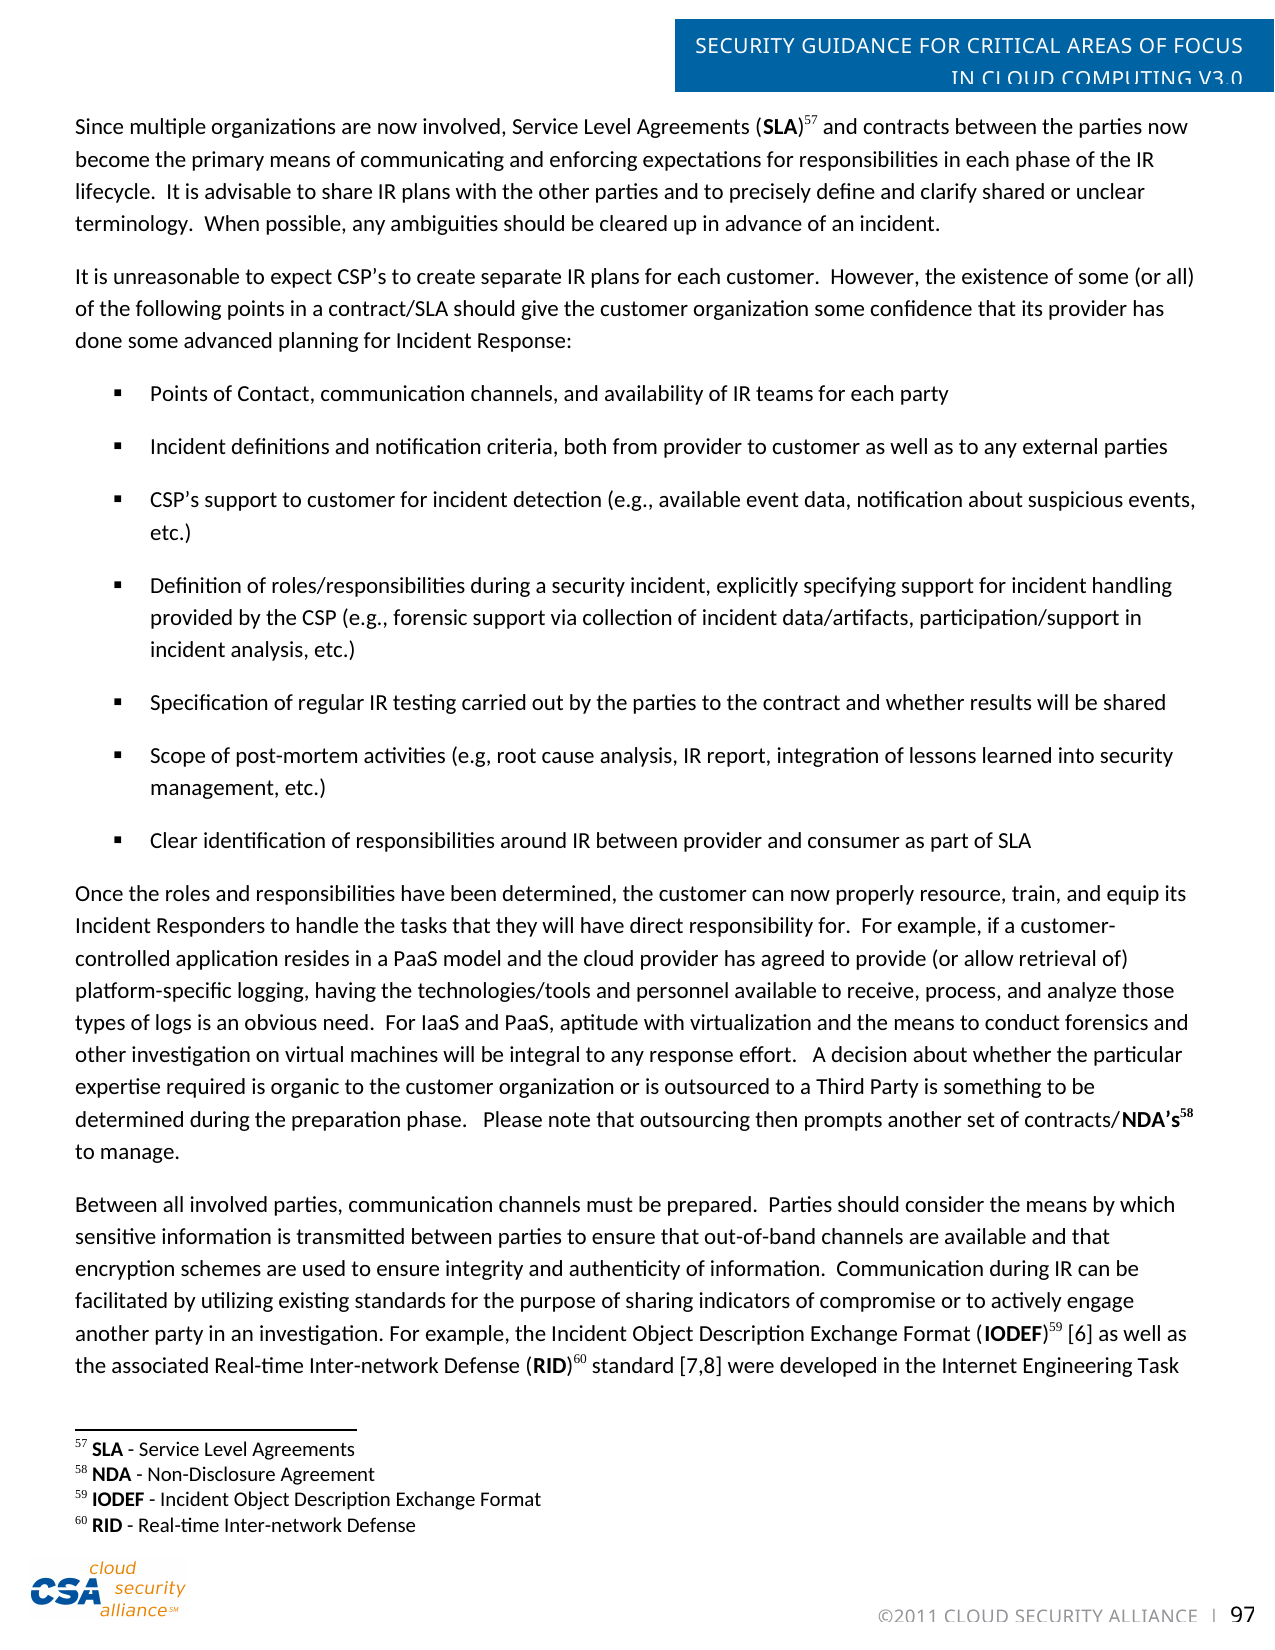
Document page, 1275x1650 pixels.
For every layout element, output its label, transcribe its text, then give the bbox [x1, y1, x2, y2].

text Once the roles and responsibilities have been determined, the customer can now properly resource, train, and equip its Incident Responders to handle the tasks that they will have direct responsibility for. For example, if a customer-controlled application resides in a PaaS model and the cloud provider has agreed to provide (or allow retrieval of) platform-specific logging, having the technologies/tools and personnel available to receive, process, and analyze those types of logs is an obvious need. For IaaS and PaaS, aptitude with virtualization and the means to conduct forensics and other investigation on virtual machines will be integral to any response effort. A decision about whether the particular expertise required is organic to the customer organization or is outsourced to a Third Party is something to be determined during the preparation phase. Please note that outsourcing then prompts another set of contracts/NDA’s to manage. [75, 879, 1200, 1165]
text It is unreasonable to expect CSP’s to create separate IR plans for each customer. However, the existence of some (or all) of the following points in a contract/SLA should give the customer organization some confidence that its provider has done some advanced planning for Incident Response: [75, 262, 1200, 354]
text Since multiple organizations are now involved, Service Level Agreements (SLA) and contracts between the parties now become the primary means of communicating and enforcing expectations for responsibilities in each phase of the IR lifecycle. It is advisable to share IR plans with the other parties and to precisely define and clarify shared or unclear terminology. When possible, any ambiguities should be cleared up in advance of an incident. [75, 112, 1200, 237]
list Clear identification of responsibilities around IR between provider and consumer as part of SLA [112, 826, 1200, 854]
list Incident definitions and notification criteria, both from provider to customer as well as to any external parties [112, 432, 1200, 461]
list Scope of post-mortem activities (e.g, root cause analysis, IR report, integration of lessons learned into security management, etc.) [112, 741, 1200, 801]
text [75, 1190, 1200, 1379]
list Points of Contact, communication channels, and availability of IR teams for each party [112, 379, 1200, 407]
picture [28, 1558, 188, 1620]
list CSP’s support to customer for incident detection (e.g., available event data, notification about suspicious events, etc.) [112, 486, 1200, 546]
list Specification of regular IR testing carried out by the parties to the contract and whether results will be shared [112, 688, 1200, 716]
list Definition of roles/responsibilities during a security incident, explicitly specifying support for incident handling provided by the CSP (e.g., forensic support via collection of incident data/artifacts, participation/support in incident analysis, etc.) [112, 571, 1200, 663]
